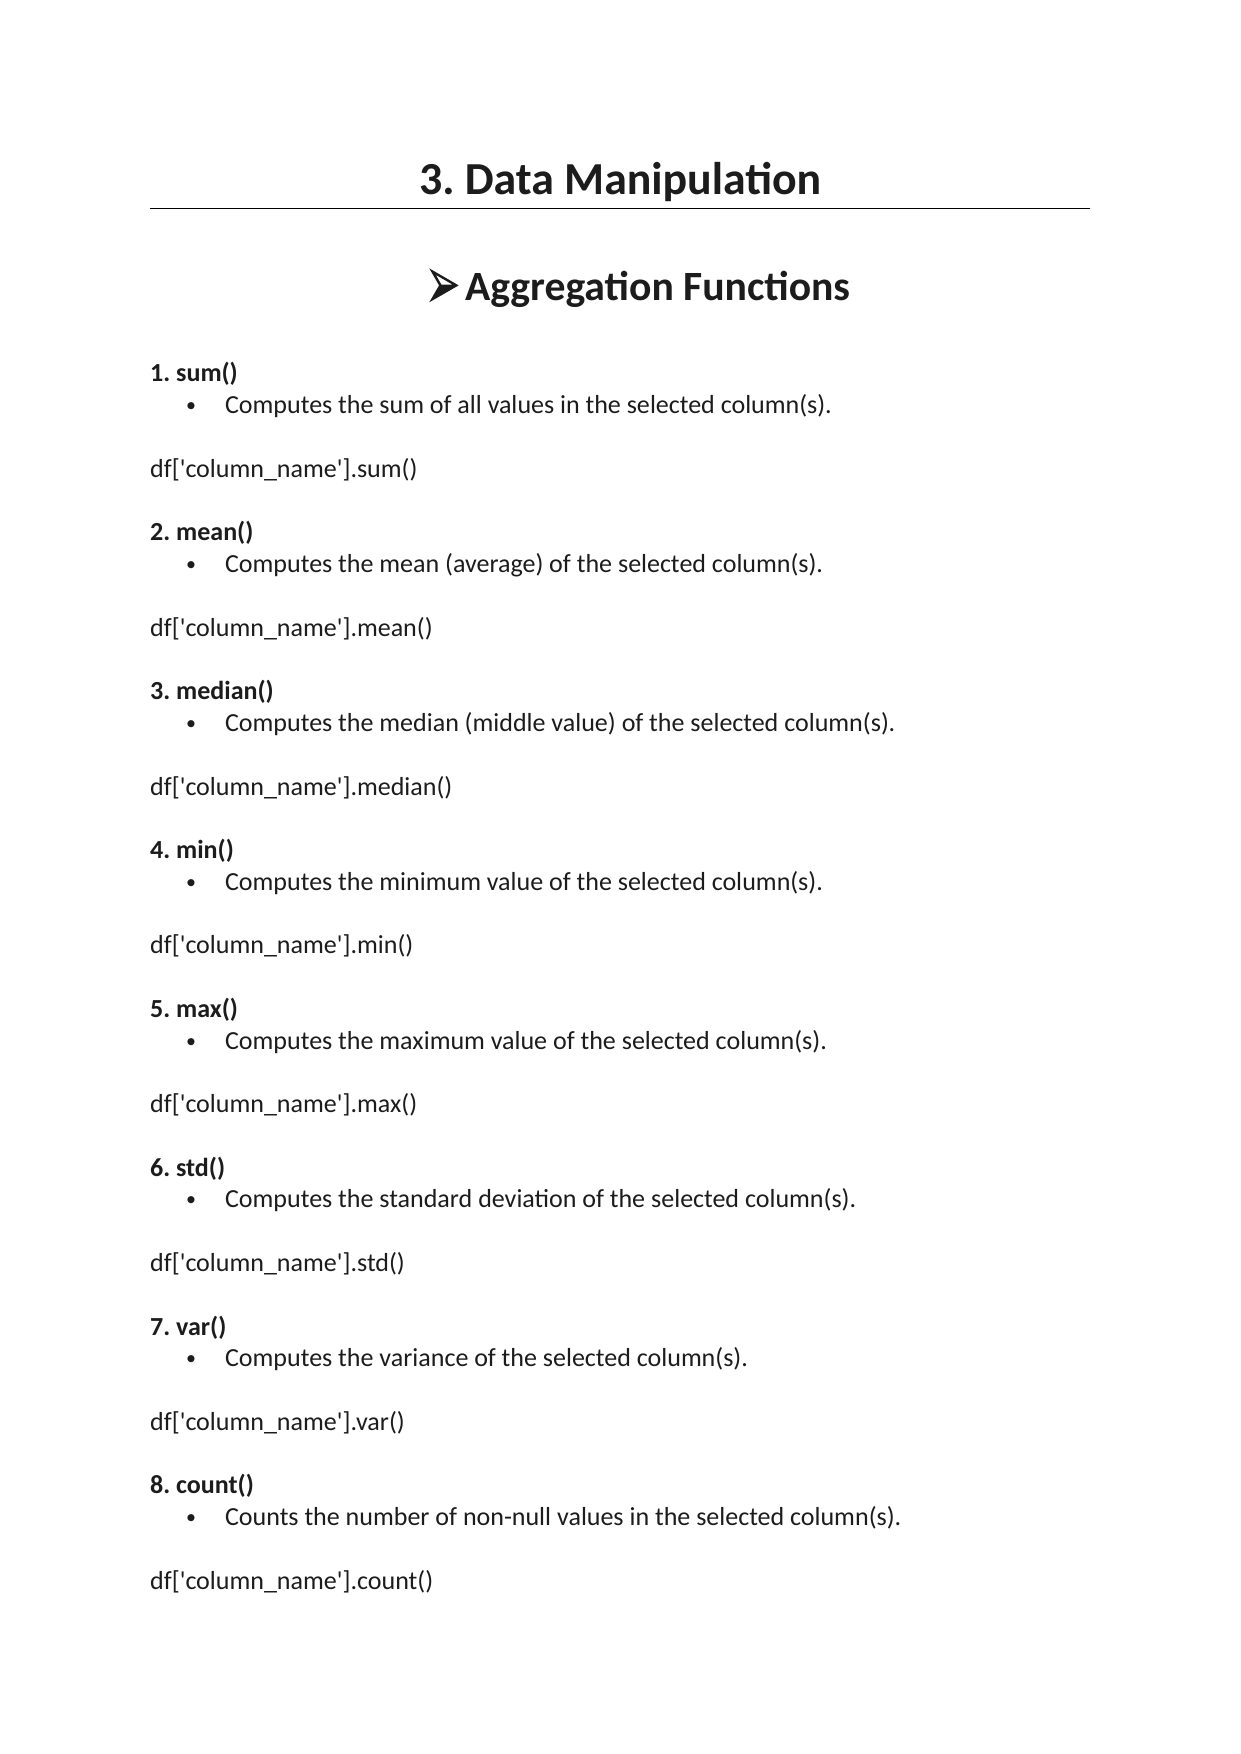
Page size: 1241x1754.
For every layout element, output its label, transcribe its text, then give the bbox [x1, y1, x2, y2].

list Computes the mean (average) of the selected column(s). [187, 547, 1090, 579]
list Computes the median (middle value) of the selected column(s). [187, 706, 1090, 738]
text 6. std() [150, 1151, 1090, 1183]
list Counts the number of non-null values in the selected column(s). [187, 1500, 1090, 1532]
text 8. count() [150, 1468, 1090, 1500]
list Computes the variance of the selected column(s). [187, 1341, 1090, 1373]
text df['column_name'].var() [150, 1405, 1090, 1437]
text df['column_name'].mean() [150, 611, 1090, 642]
list Computes the maximum value of the selected column(s). [187, 1024, 1090, 1056]
text 7. var() [150, 1310, 1090, 1341]
list Computes the minimum value of the selected column(s). [187, 865, 1090, 897]
text 2. mean() [150, 515, 1090, 547]
text 1. sum() [150, 357, 1090, 388]
list Aggregation Functions [187, 260, 1090, 311]
text df['column_name'].max() [150, 1087, 1090, 1119]
text df['column_name'].median() [150, 769, 1090, 801]
list Computes the sum of all values in the selected column(s). [187, 388, 1090, 420]
text 5. max() [150, 992, 1090, 1024]
text df['column_name'].sum() [150, 452, 1090, 484]
text 3. median() [150, 674, 1090, 706]
text df['column_name'].std() [150, 1246, 1090, 1278]
text df['column_name'].count() [150, 1564, 1090, 1596]
text 3. Data Manipulation [150, 150, 1090, 208]
text 4. min() [150, 833, 1090, 865]
text df['column_name'].min() [150, 928, 1090, 960]
list Computes the standard deviation of the selected column(s). [187, 1183, 1090, 1214]
